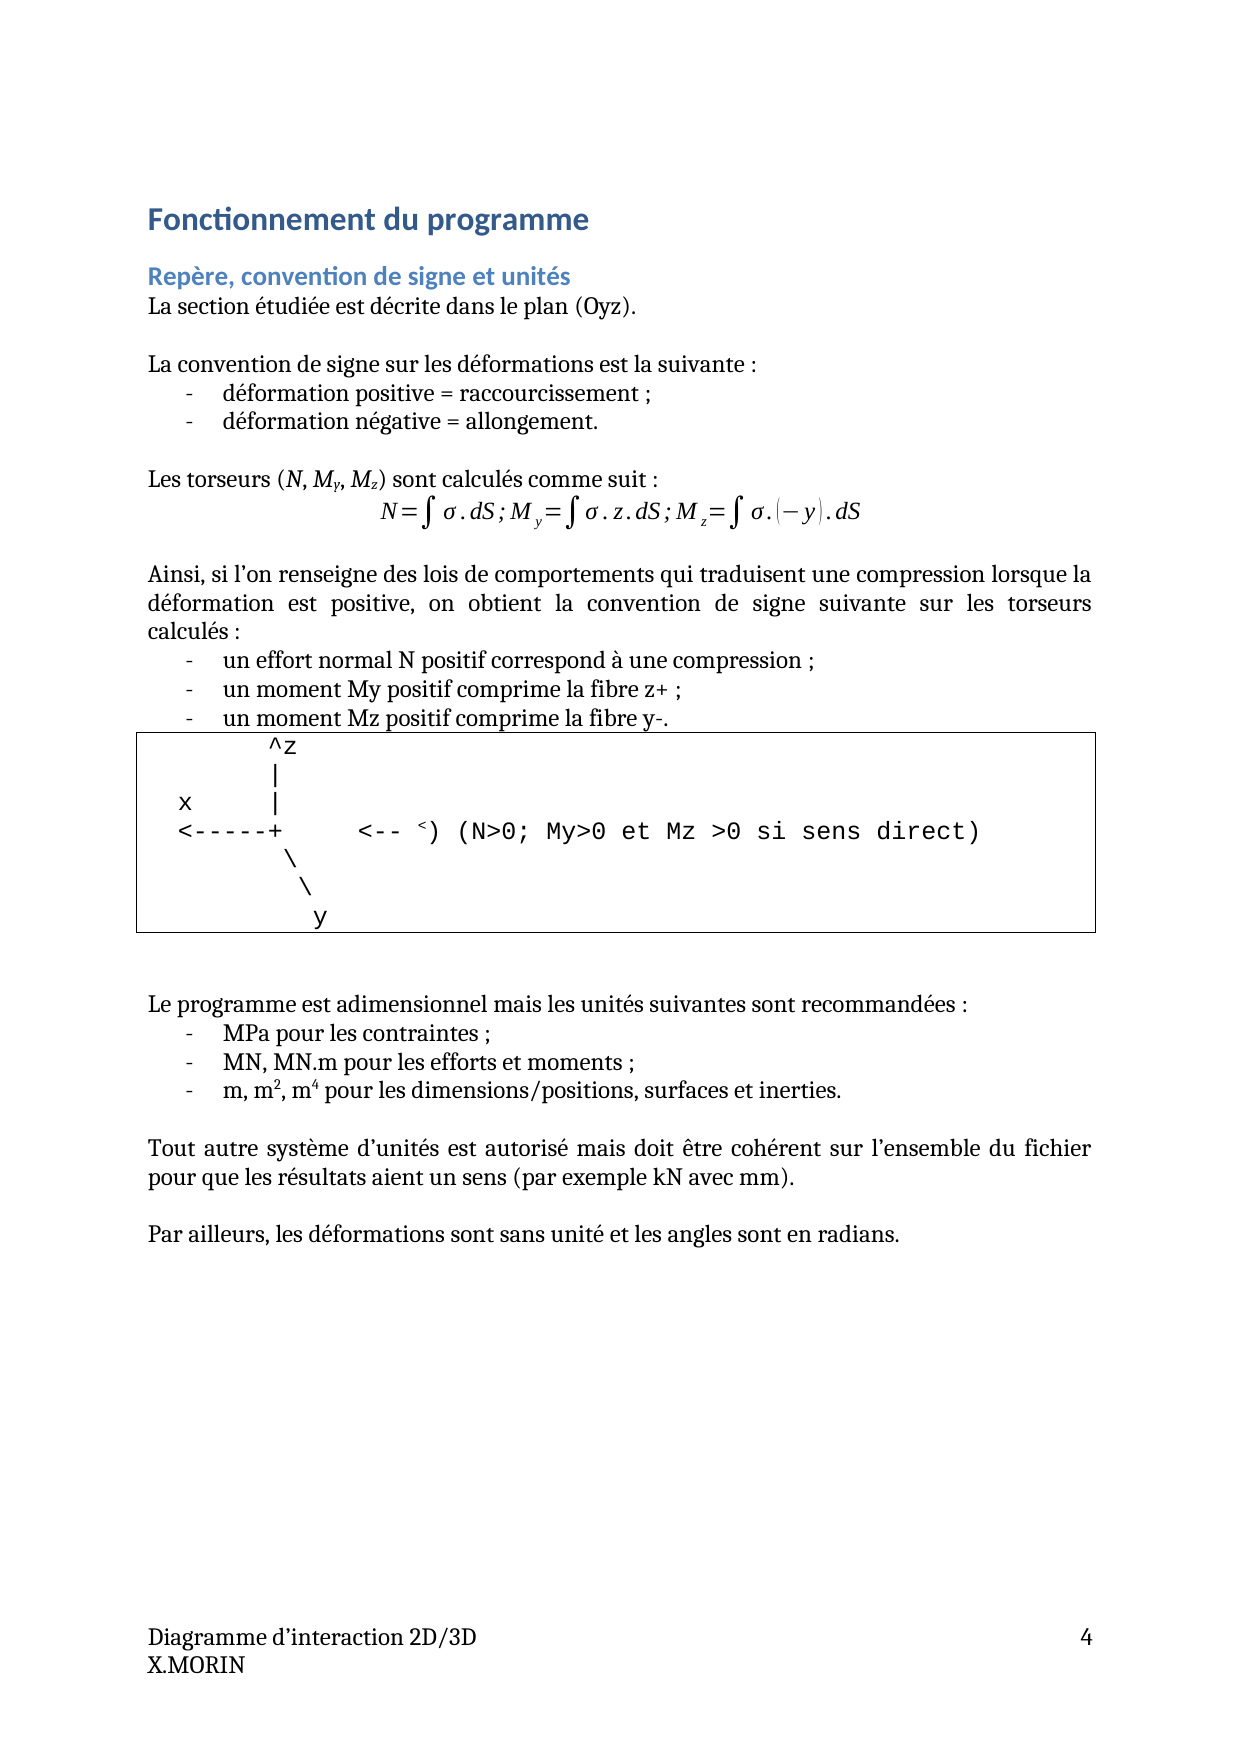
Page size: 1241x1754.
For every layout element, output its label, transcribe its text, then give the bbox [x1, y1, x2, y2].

text Le programme est adimensionnel mais les unités suivantes sont recommandées : [148, 990, 1093, 1019]
text Tout autre système d’unités est autorisé mais doit être cohérent sur l’ensemble du fichier pour que les résultats aient un sens (par exemple kN avec mm). [148, 1134, 1093, 1191]
list déformation positive = raccourcissement ; [185, 378, 1093, 407]
text Ainsi, si l’on renseigne des lois de comportements qui traduisent une compression lorsque la déformation est positive, on obtient la convention de signe suivante sur les torseurs calculés : [148, 560, 1093, 646]
subtitle Repère, convention de signe et unités [148, 259, 1093, 292]
table_header ^z | x | <-----+ <-- <) (N>0; My>0 et Mz >0 si sens direct) \ \ y [137, 733, 1095, 932]
text Par ailleurs, les déformations sont sans unité et les angles sont en radians. [148, 1220, 1093, 1249]
list déformation négative = allongement. [185, 407, 1093, 436]
list un moment My positif comprime la fibre z+ ; [185, 675, 1093, 703]
list m, m2, m4 pour les dimensions/positions, surfaces et inerties. [185, 1076, 1093, 1105]
list MPa pour les contraintes ; [185, 1019, 1093, 1048]
list un moment Mz positif comprime la fibre y-. [185, 703, 1093, 732]
subtitle Fonctionnement du programme [148, 198, 1093, 238]
text Les torseurs (N, My, Mz) sont calculés comme suit : [148, 465, 1093, 493]
list MN, MN.m pour les efforts et moments ; [185, 1048, 1093, 1076]
text La section étudiée est décrite dans le plan (Oyz). [148, 292, 1093, 321]
list un effort normal N positif correspond à une compression ; [185, 646, 1093, 675]
text La convention de signe sur les déformations est la suivante : [148, 350, 1093, 378]
